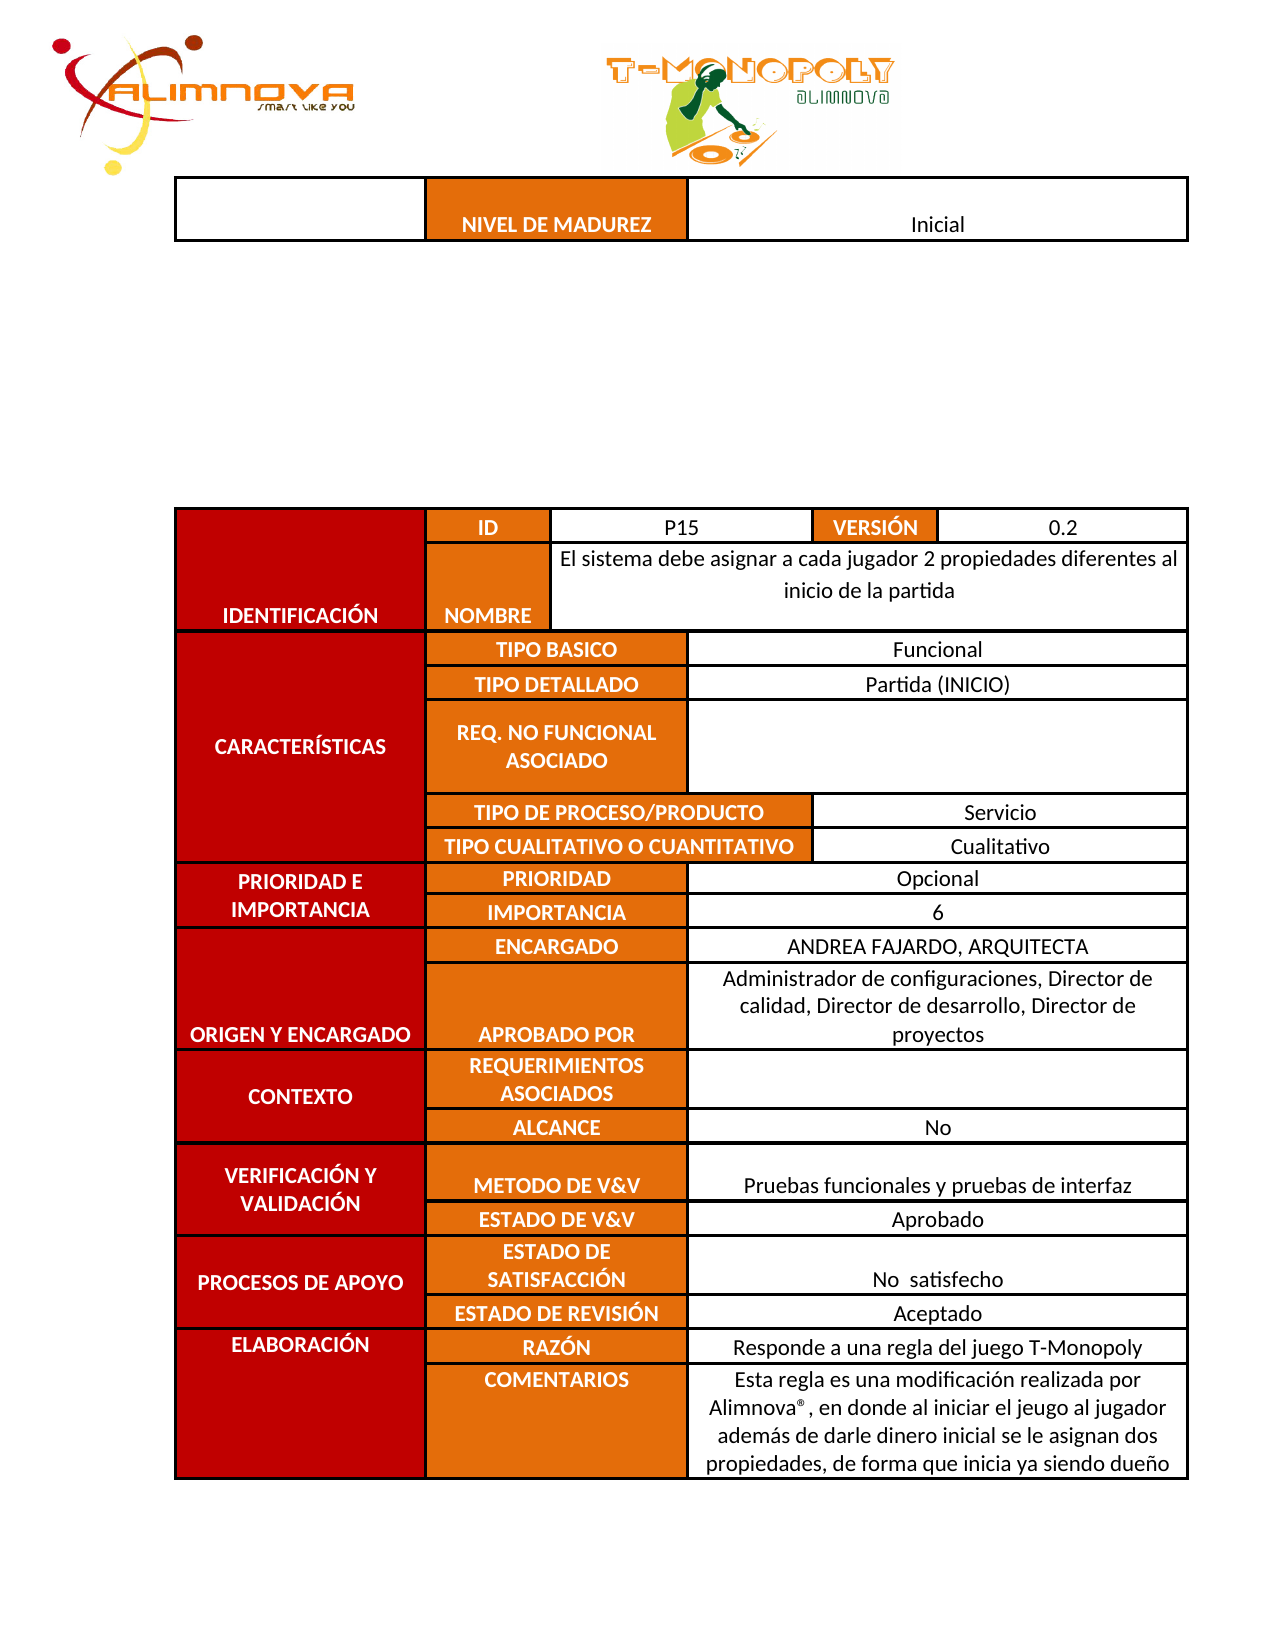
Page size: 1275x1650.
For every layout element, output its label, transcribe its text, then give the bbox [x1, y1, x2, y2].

table_cell 6 [689, 895, 1186, 926]
table_cell REQUERIMIENTOS ASOCIADOS [427, 1051, 686, 1107]
table_cell REQ. NO FUNCIONAL ASOCIADO [427, 701, 686, 792]
table_cell Aceptado [689, 1296, 1186, 1327]
table_cell TIPO CUALITATIVO O CUANTITATIVO [427, 829, 811, 861]
table_cell [689, 1051, 1186, 1107]
table_cell Pruebas funcionales y pruebas de interfaz [689, 1145, 1186, 1199]
table_cell TIPO DE PROCESO/PRODUCTO [427, 795, 811, 826]
table_cell VERIFICACIÓN Y VALIDACIÓN [177, 1145, 424, 1234]
table_cell Partida (INICIO) [689, 667, 1186, 698]
table_cell METODO DE V&V [427, 1145, 686, 1199]
table_cell Servicio [814, 795, 1186, 826]
table_cell APROBADO POR [427, 964, 686, 1048]
table_cell RAZÓN [427, 1330, 686, 1362]
table_cell ESTADO DE SATISFACCIÓN [427, 1237, 686, 1293]
table_header 0.2 [939, 510, 1186, 541]
table_cell CONTEXTO [177, 1051, 424, 1141]
table_cell El sistema debe asignar a cada jugador 2 propiedades diferentes al inicio de la partida [552, 544, 1186, 629]
table_cell Cualitativo [814, 829, 1186, 861]
table_cell NOMBRE [427, 544, 549, 629]
table_header VERSIÓN [814, 510, 936, 541]
picture [48, 33, 356, 177]
table_cell ENCARGADO [427, 929, 686, 961]
table_cell No satisfecho [689, 1237, 1186, 1293]
table_cell No [689, 1110, 1186, 1141]
picture [601, 43, 902, 176]
table_cell TIPO BASICO [427, 633, 686, 664]
table_cell ANDREA FAJARDO, ARQUITECTA [689, 929, 1186, 961]
table_header ID [427, 510, 549, 541]
table_cell Aprobado [689, 1203, 1186, 1234]
table_cell Inicial [689, 179, 1186, 239]
table_cell CARACTERÍSTICAS [177, 633, 424, 861]
table_cell PROCESOS DE APOYO [177, 1237, 424, 1327]
table_header P15 [552, 510, 811, 541]
table_cell ALCANCE [427, 1110, 686, 1141]
table_cell Administrador de configuraciones, Director de calidad, Director de desarrollo, Director de proyectos [689, 964, 1186, 1048]
table_cell PRIORIDAD E IMPORTANCIA [177, 864, 424, 926]
table_cell ORIGEN Y ENCARGADO [177, 929, 424, 1048]
table_cell COMENTARIOS [427, 1365, 686, 1477]
table_cell Opcional [689, 864, 1186, 892]
table_cell NIVEL DE MADUREZ [427, 179, 686, 239]
table_cell PRIORIDAD [427, 864, 686, 892]
table_cell [689, 701, 1186, 792]
table_header IDENTIFICACIÓN [177, 510, 424, 629]
table_cell TIPO DETALLADO [427, 667, 686, 698]
table_cell ESTADO DE V&V [427, 1203, 686, 1234]
table_cell ELABORACIÓN [177, 1330, 424, 1477]
table_cell ESTADO DE REVISIÓN [427, 1296, 686, 1327]
table_cell IMPORTANCIA [427, 895, 686, 926]
table_cell Funcional [689, 633, 1186, 664]
table_cell Responde a una regla del juego T-Monopoly [689, 1330, 1186, 1362]
